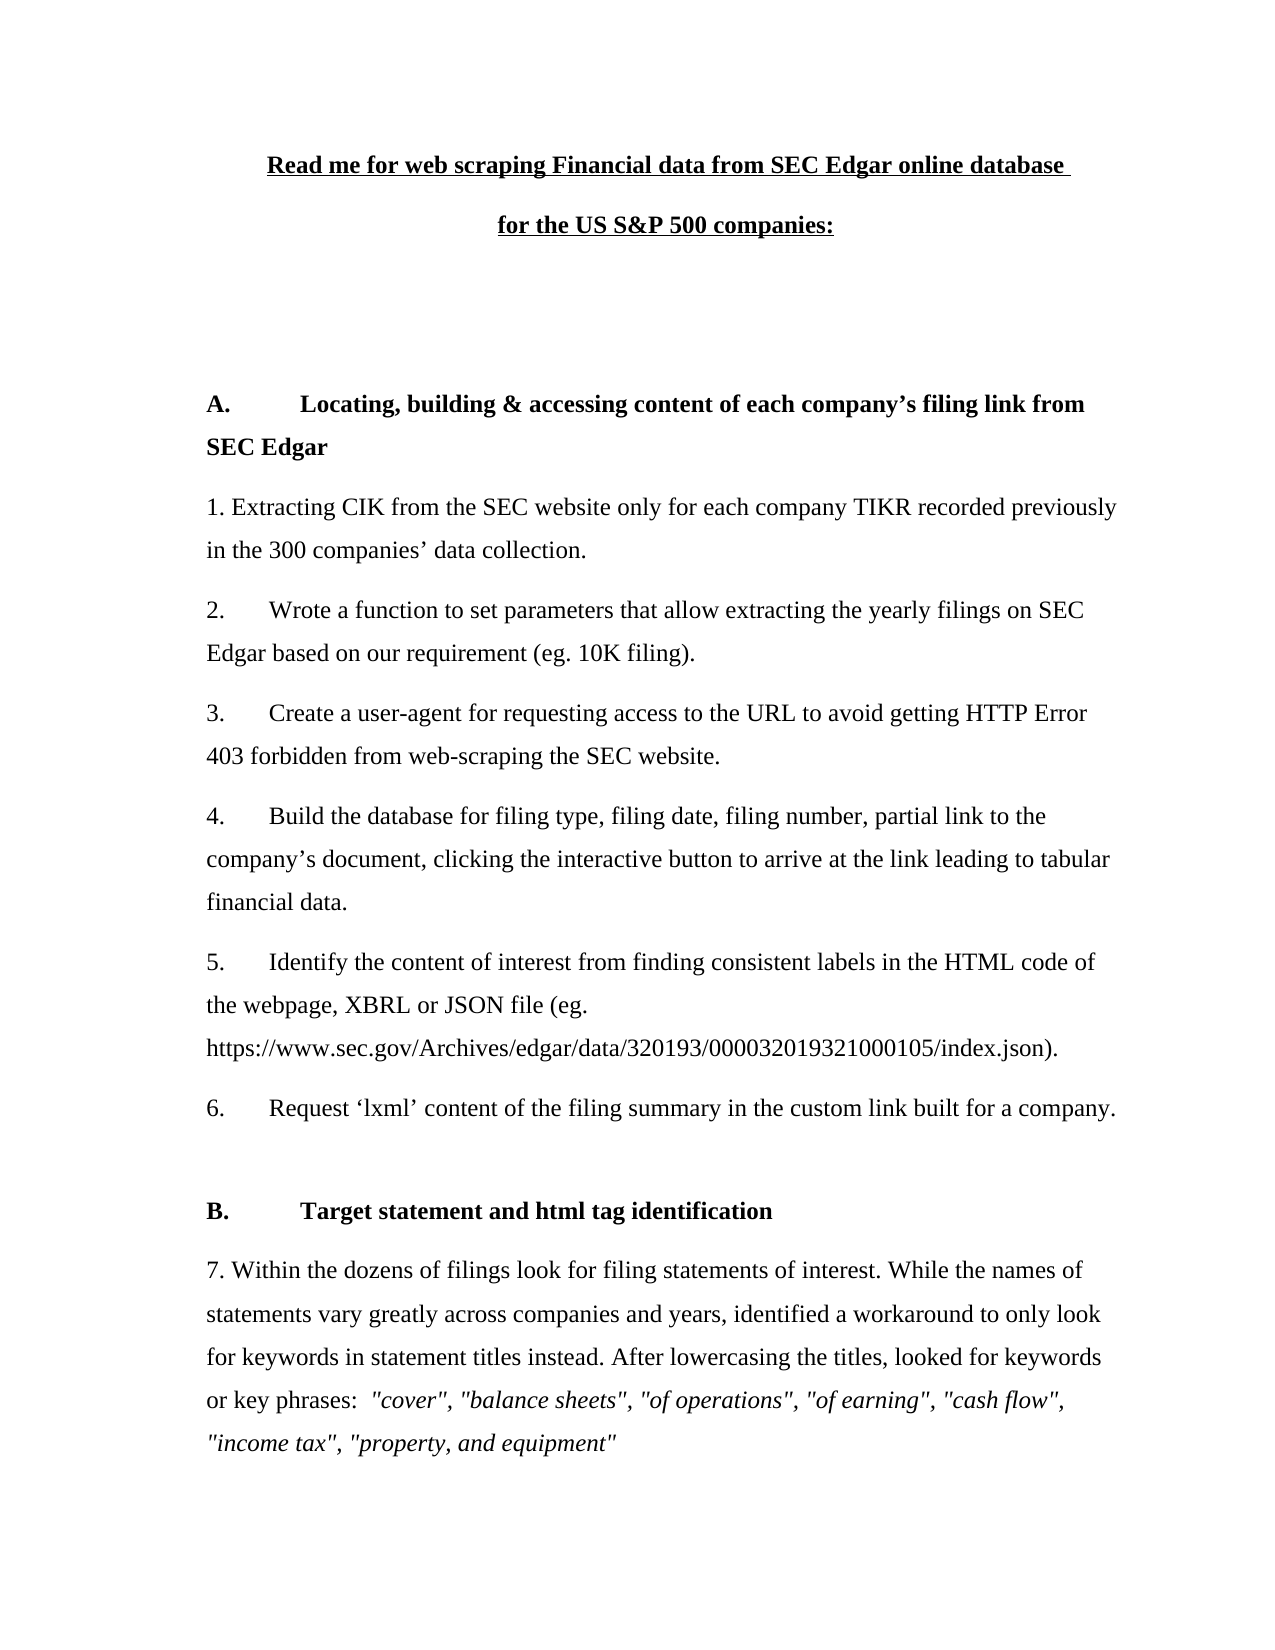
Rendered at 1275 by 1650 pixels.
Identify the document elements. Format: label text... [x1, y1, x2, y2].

text 4. Build the database for filing type, filing date, filing number, partial link to the company’s document, clicking the interactive button to arrive at the link leading to tabular financial data. [206, 801, 1125, 916]
text Read me for web scraping Financial data from SEC Edgar online database [206, 150, 1125, 179]
list Locating, building & accessing content of each company’s filing link from SEC Edgar [206, 389, 1125, 461]
text 1. Extracting CIK from the SEC website only for each company TIKR recorded previously in the 300 companies’ data collection. [206, 492, 1125, 564]
text 3. Create a user-agent for requesting access to the URL to avoid getting HTTP Error 403 forbidden from web-scraping the SEC website. [206, 698, 1125, 770]
text 2. Wrote a function to set parameters that allow extracting the yearly filings on SEC Edgar based on our requirement (eg. 10K filing). [206, 595, 1125, 667]
text 5. Identify the content of interest from finding consistent labels in the HTML code of the webpage, XBRL or JSON file (eg. https://www.sec.gov/Archives/edgar/data/320193/000032019321000105/index.json). [206, 947, 1125, 1062]
list Target statement and html tag identification [206, 1196, 1125, 1224]
text for the US S&P 500 companies: [206, 210, 1125, 238]
text 7. Within the dozens of filings look for filing statements of interest. While the names of statements vary greatly across companies and years, identified a workaround to only look for keywords in statement titles instead. After lowercasing the titles, looked for keywords or key phrases: "cover", "balance sheets", "of operations", "of earning", "cash flow", "income tax", "property, and equipment" [206, 1256, 1125, 1457]
text 6. Request ‘lxml’ content of the filing summary in the custom link built for a company. [206, 1093, 1125, 1122]
